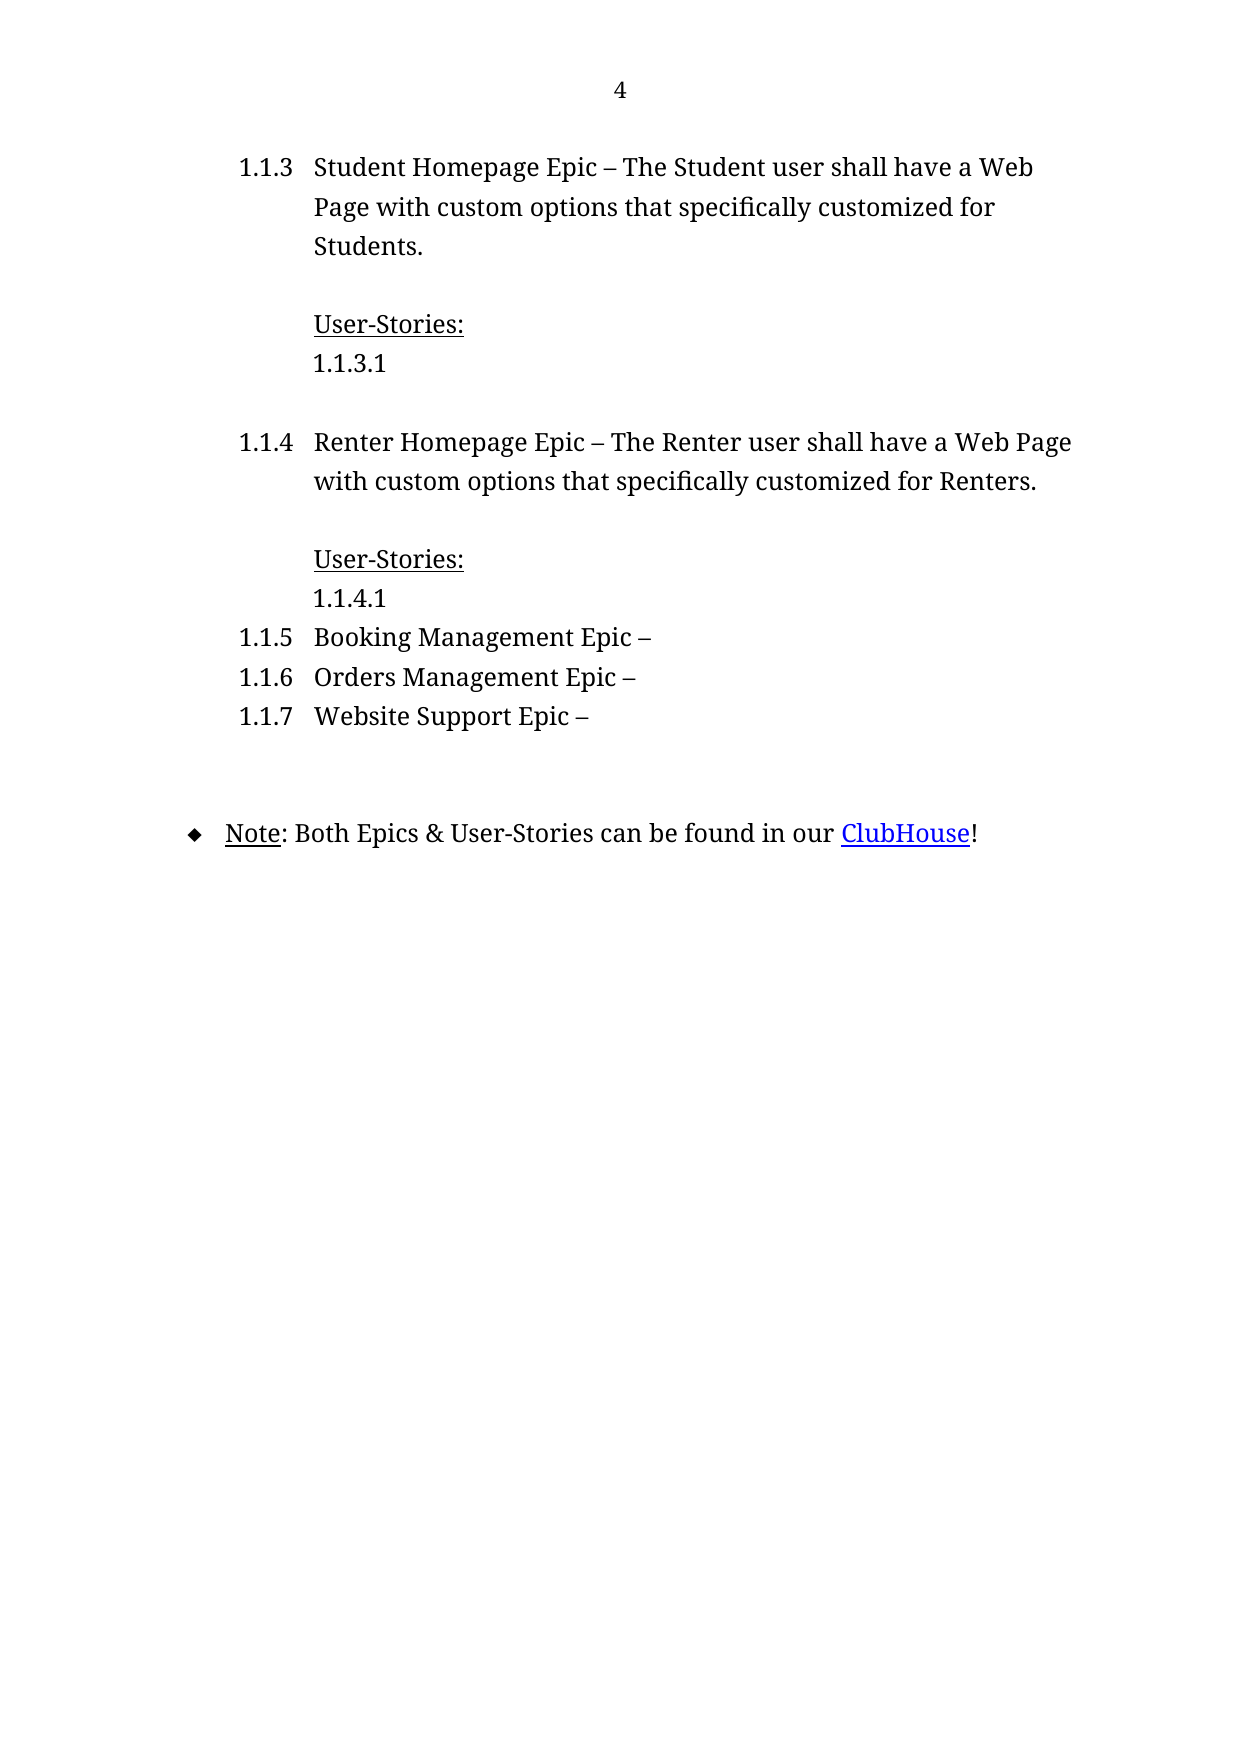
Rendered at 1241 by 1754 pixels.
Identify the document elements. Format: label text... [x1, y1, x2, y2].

list Student Homepage Epic – The Student user shall have a Web Page with custom options that specifically customized for Students. User-Stories: [239, 150, 1090, 341]
list Note: Both Epics & User-Stories can be found in our ClubHouse! [187, 816, 1090, 850]
list Website Support Epic – [239, 698, 1090, 732]
list Renter Homepage Epic – The Renter user shall have a Web Page with custom options that specifically customized for Renters. User-Stories: [239, 424, 1090, 576]
list Booking Management Epic – [239, 620, 1090, 654]
list Orders Management Epic – [239, 659, 1090, 693]
